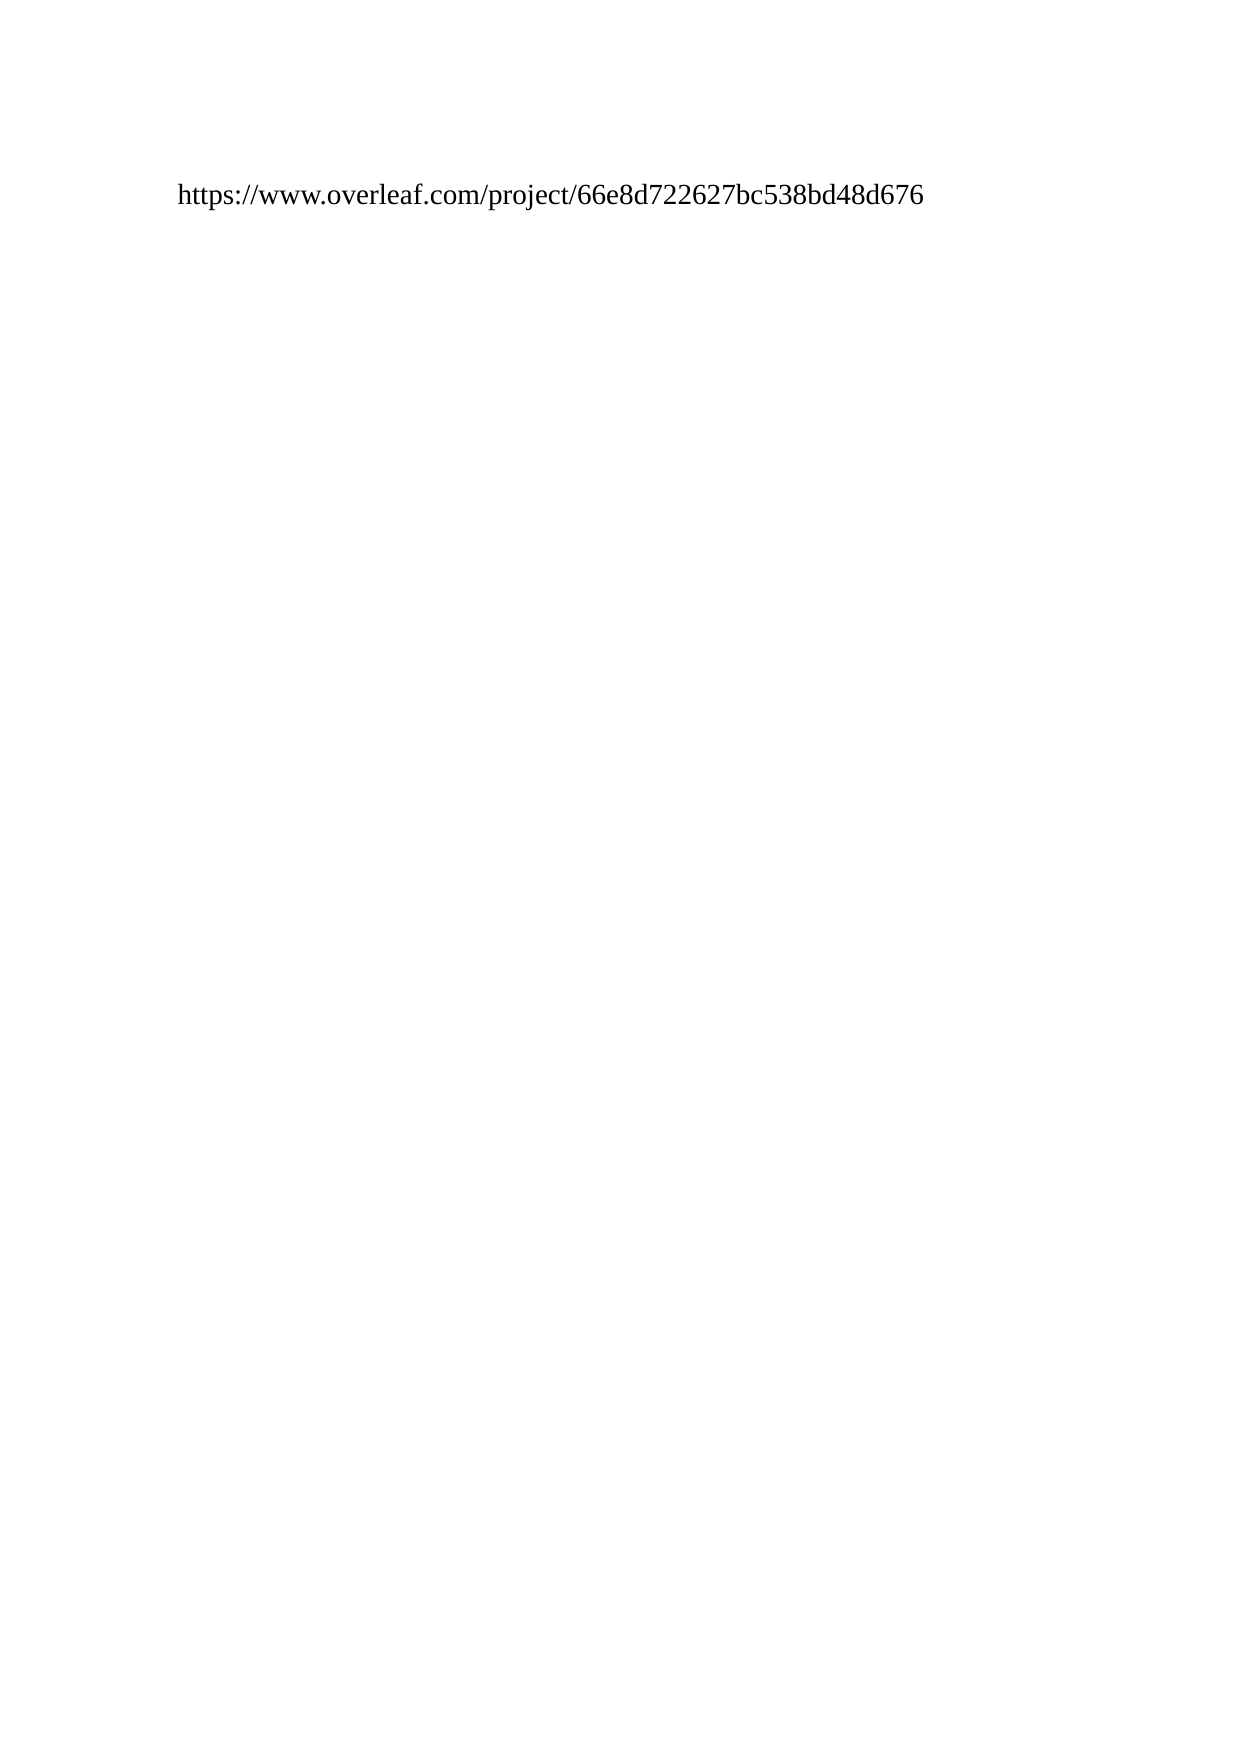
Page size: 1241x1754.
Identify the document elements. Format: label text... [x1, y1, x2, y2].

text https://www.overleaf.com/project/66e8d722627bc538bd48d676 [118, 177, 1122, 211]
